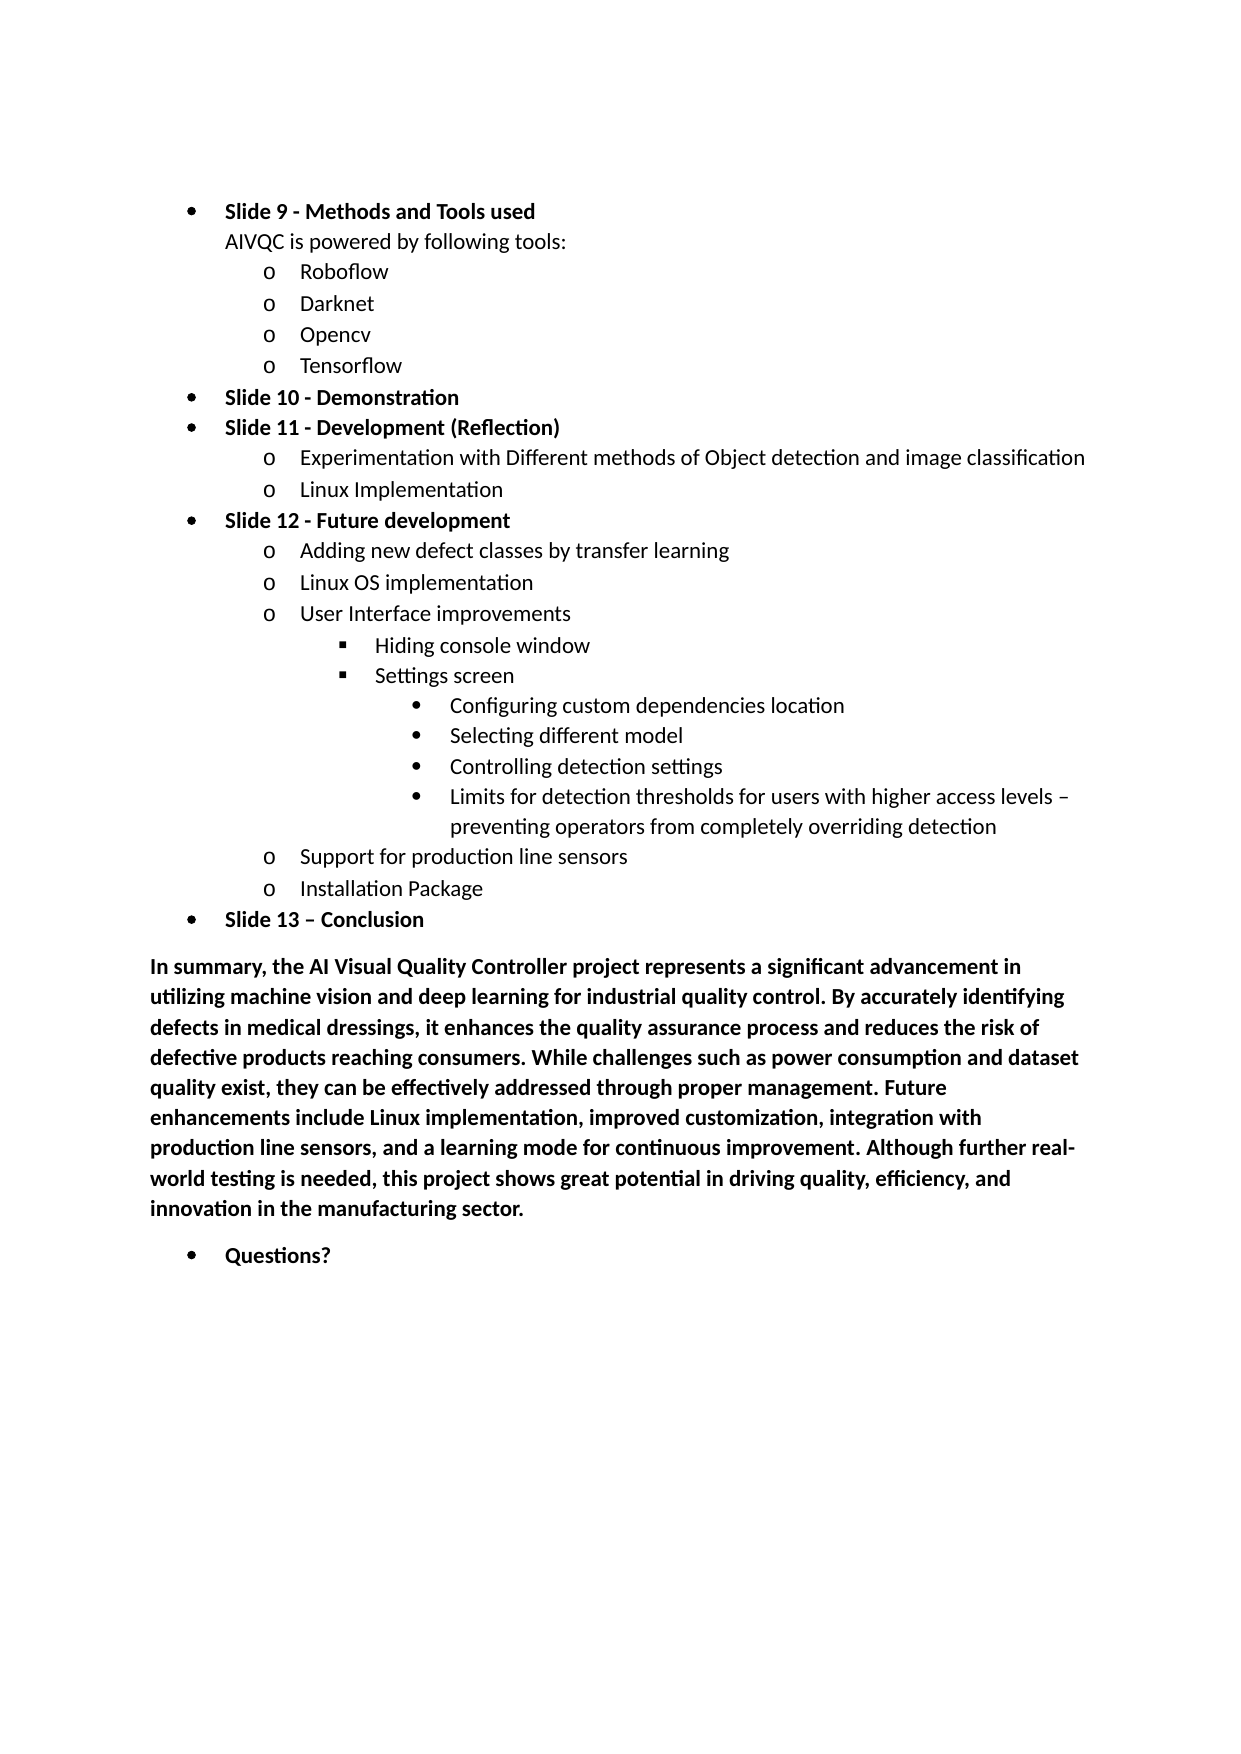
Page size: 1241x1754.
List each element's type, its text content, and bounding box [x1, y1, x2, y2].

list Configuring custom dependencies location [412, 691, 1090, 719]
list Hiding console window [337, 631, 1090, 659]
list Tensorflow [262, 352, 1090, 381]
list Slide 9 - Methods and Tools used [187, 197, 1090, 225]
list Limits for detection thresholds for users with higher access levels – preventing operators from completely overriding detection [412, 782, 1090, 840]
list Slide 12 - Future development [187, 506, 1090, 534]
list Slide 13 – Conclusion [187, 905, 1090, 933]
list AIVQC is powered by following tools: [225, 227, 1090, 255]
list Settings screen [337, 661, 1090, 689]
list Selecting different model [412, 722, 1090, 750]
list User Interface improvements [262, 599, 1090, 629]
list Slide 10 - Demonstration [187, 383, 1090, 411]
list Slide 11 - Development (Reflection) [187, 413, 1090, 441]
list Questions? [187, 1241, 1090, 1269]
list Experimentation with Different methods of Object detection and image classification [262, 443, 1090, 473]
list Roboflow [262, 257, 1090, 286]
list Support for production line sensors [262, 842, 1090, 872]
text In summary, the AI Visual Quality Controller project represents a significant advancement in utilizing machine vision and deep learning for industrial quality control. By accurately identifying defects in medical dressings, it enhances the quality assurance process and reduces the risk of defective products reaching consumers. While challenges such as power consumption and dataset quality exist, they can be effectively addressed through proper management. Future enhancements include Linux implementation, improved customization, integration with production line sensors, and a learning mode for continuous improvement. Although further real-world testing is needed, this project shows great potential in driving quality, efficiency, and innovation in the manufacturing sector. [150, 952, 1090, 1222]
list Linux OS implementation [262, 568, 1090, 597]
list Adding new defect classes by transfer learning [262, 537, 1090, 566]
list Linux Implementation [262, 475, 1090, 504]
list Darknet [262, 289, 1090, 318]
list Opencv [262, 320, 1090, 349]
list Controlling detection settings [412, 752, 1090, 780]
list Installation Package [262, 874, 1090, 903]
